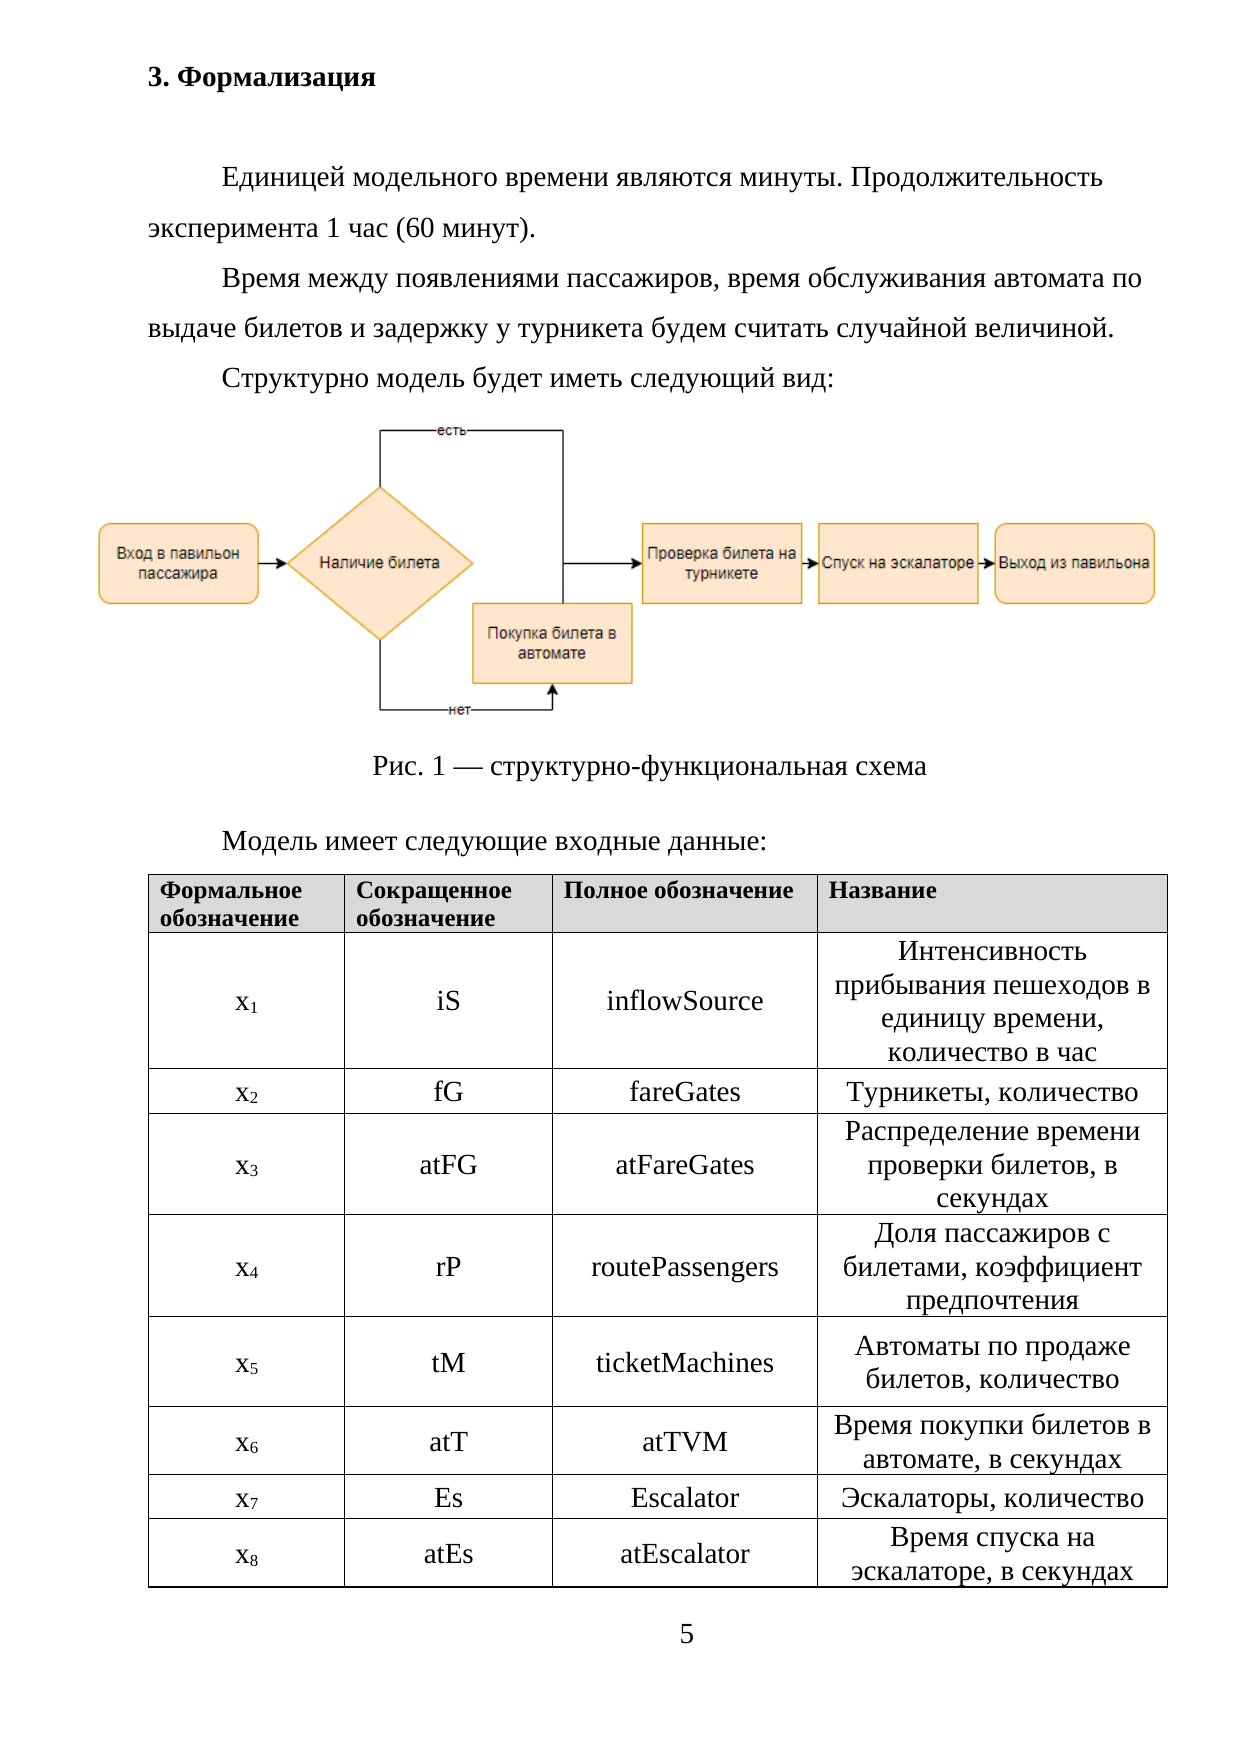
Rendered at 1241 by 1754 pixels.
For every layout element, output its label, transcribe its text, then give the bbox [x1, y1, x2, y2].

table_cell fareGates [553, 1069, 817, 1112]
table_cell x3 [149, 1114, 344, 1214]
table_cell x4 [149, 1215, 344, 1316]
table_cell atT [345, 1407, 552, 1474]
table_cell Распределение времени проверки билетов, в секундах [818, 1114, 1167, 1214]
table_cell x6 [149, 1407, 344, 1474]
table_header Сокращенное обозначение [345, 875, 552, 932]
table_cell Эскалаторы, количество [818, 1475, 1167, 1518]
table_cell atEscalator [553, 1519, 817, 1586]
table_cell Интенсивность прибывания пешеходов в единицу времени, количество в час [818, 933, 1167, 1067]
table_cell atFG [345, 1114, 552, 1214]
text Время между появлениями пассажиров, время обслуживания автомата по выдаче билетов и задержку у турникета будем считать случайной величиной. [148, 260, 1152, 344]
table_cell routePassengers [553, 1215, 817, 1316]
table_cell fG [345, 1069, 552, 1112]
table_cell ticketMachines [553, 1317, 817, 1406]
table_cell x1 [149, 933, 344, 1067]
text Единицей модельного времени являются минуты. Продолжительность эксперимента 1 час (60 минут). [148, 159, 1152, 243]
table_cell Автоматы по продаже билетов, количество [818, 1317, 1167, 1406]
table_cell atTVM [553, 1407, 817, 1474]
table_header Полное обозначение [553, 875, 817, 932]
table_cell Es [345, 1475, 552, 1518]
text Структурно модель будет иметь следующий вид: [148, 361, 1152, 394]
table_cell rP [345, 1215, 552, 1316]
table_cell Escalator [553, 1475, 817, 1518]
table_cell atFareGates [553, 1114, 817, 1214]
table_cell Время спуска на эскалаторе, в секундах [818, 1519, 1167, 1586]
table_header Формальное обозначение [149, 875, 344, 932]
table_cell Время покупки билетов в автомате, в секундах [818, 1407, 1167, 1474]
text Модель имеет следующие входные данные: [148, 823, 1152, 857]
text Рис. 1 — структурно-функциональная схема [148, 748, 1152, 782]
table_cell Турникеты, количество [818, 1069, 1167, 1112]
table_cell Доля пассажиров с билетами, коэффициент предпочтения [818, 1215, 1167, 1316]
table_cell x8 [149, 1519, 344, 1586]
table_cell x5 [149, 1317, 344, 1406]
table_cell atEs [345, 1519, 552, 1586]
table_cell x7 [149, 1475, 344, 1518]
table_header Название [818, 875, 1167, 932]
subtitle 3. Формализация [148, 59, 1152, 93]
table_cell tM [345, 1317, 552, 1406]
table_cell x2 [149, 1069, 344, 1112]
table_cell iS [345, 933, 552, 1067]
picture [88, 411, 1171, 732]
table_cell inflowSource [553, 933, 817, 1067]
